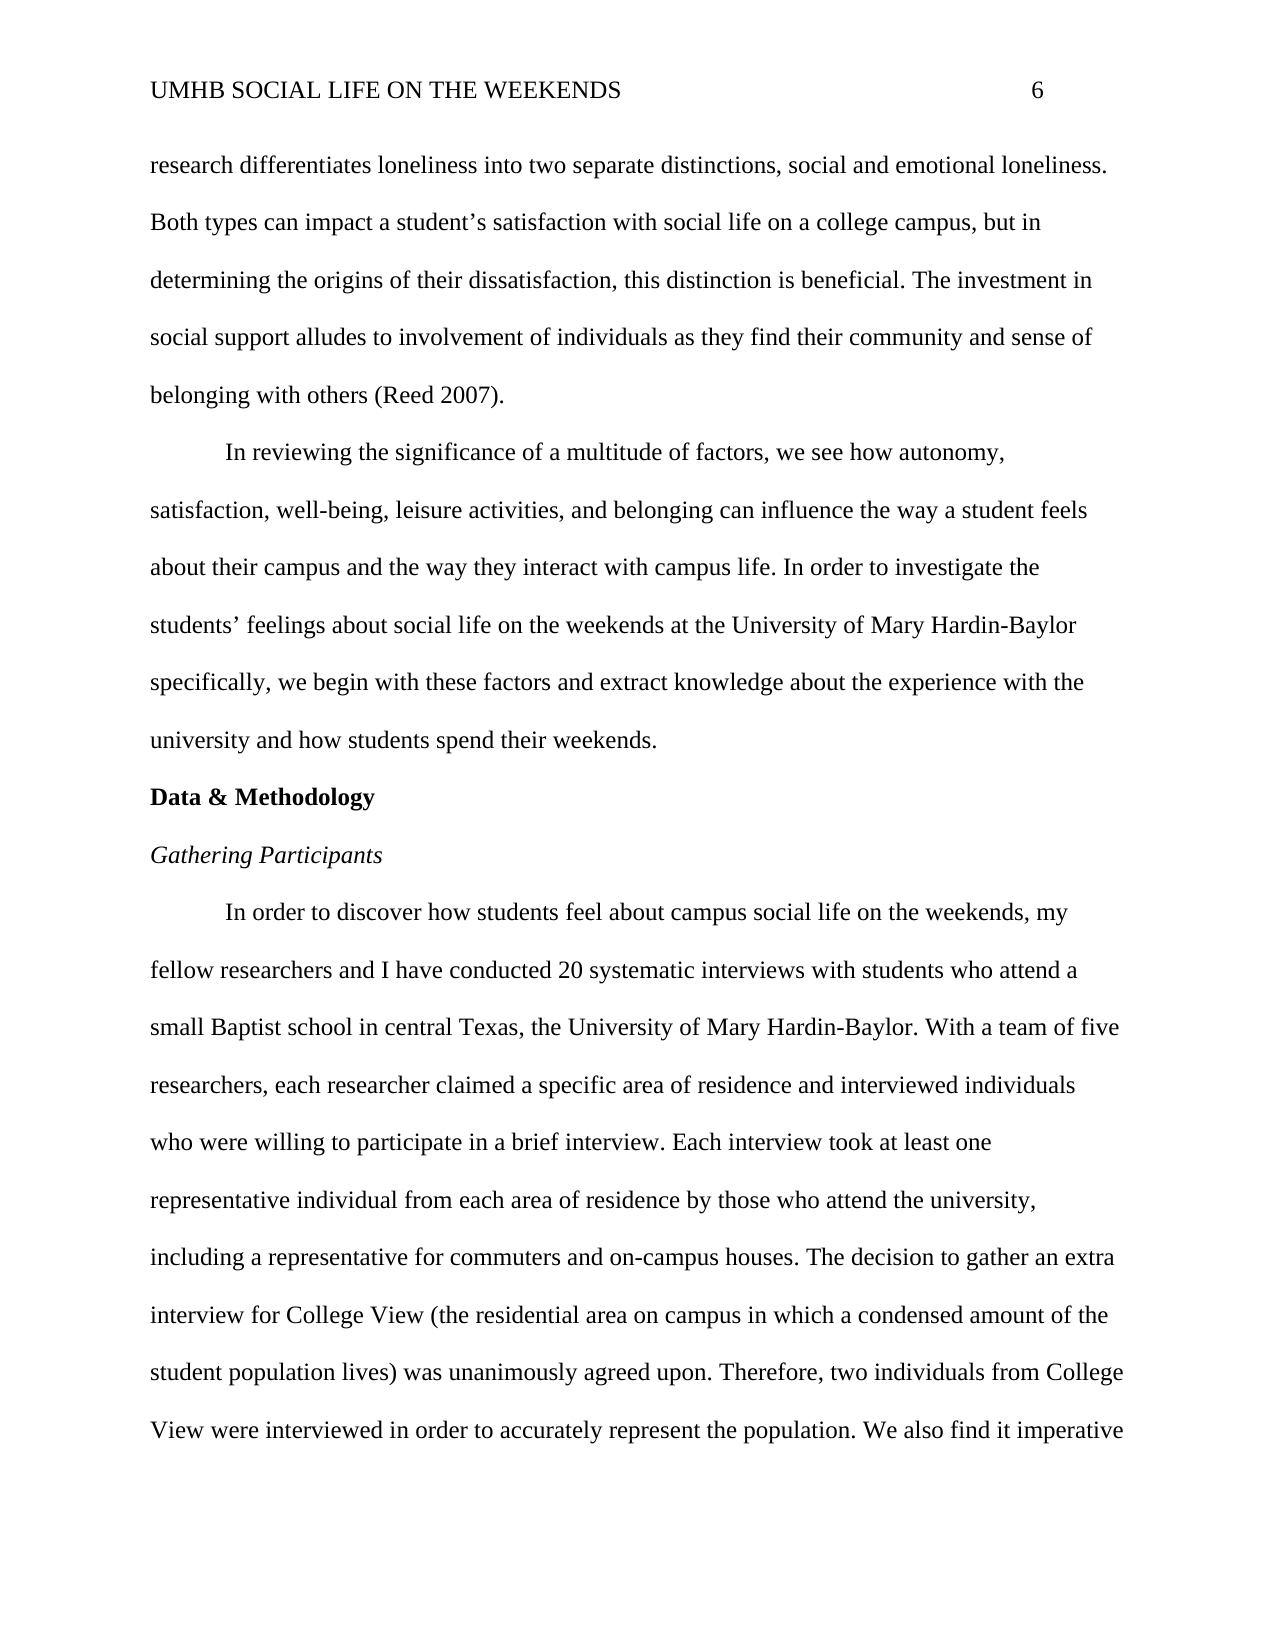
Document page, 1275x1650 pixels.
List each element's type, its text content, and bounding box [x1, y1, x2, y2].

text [150, 150, 1125, 409]
text Gathering Participants [150, 840, 1125, 869]
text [150, 897, 1125, 1444]
text Data & Methodology [150, 782, 1125, 811]
text In reviewing the significance of a multitude of factors, we see how autonomy, satisfaction, well-being, leisure activities, and belonging can influence the way a student feels about their campus and the way they interact with campus life. In order to investigate the students’ feelings about social life on the weekends at the University of Mary Hardin-Baylor specifically, we begin with these factors and extract knowledge about the experience with the university and how students spend their weekends. [150, 437, 1125, 754]
